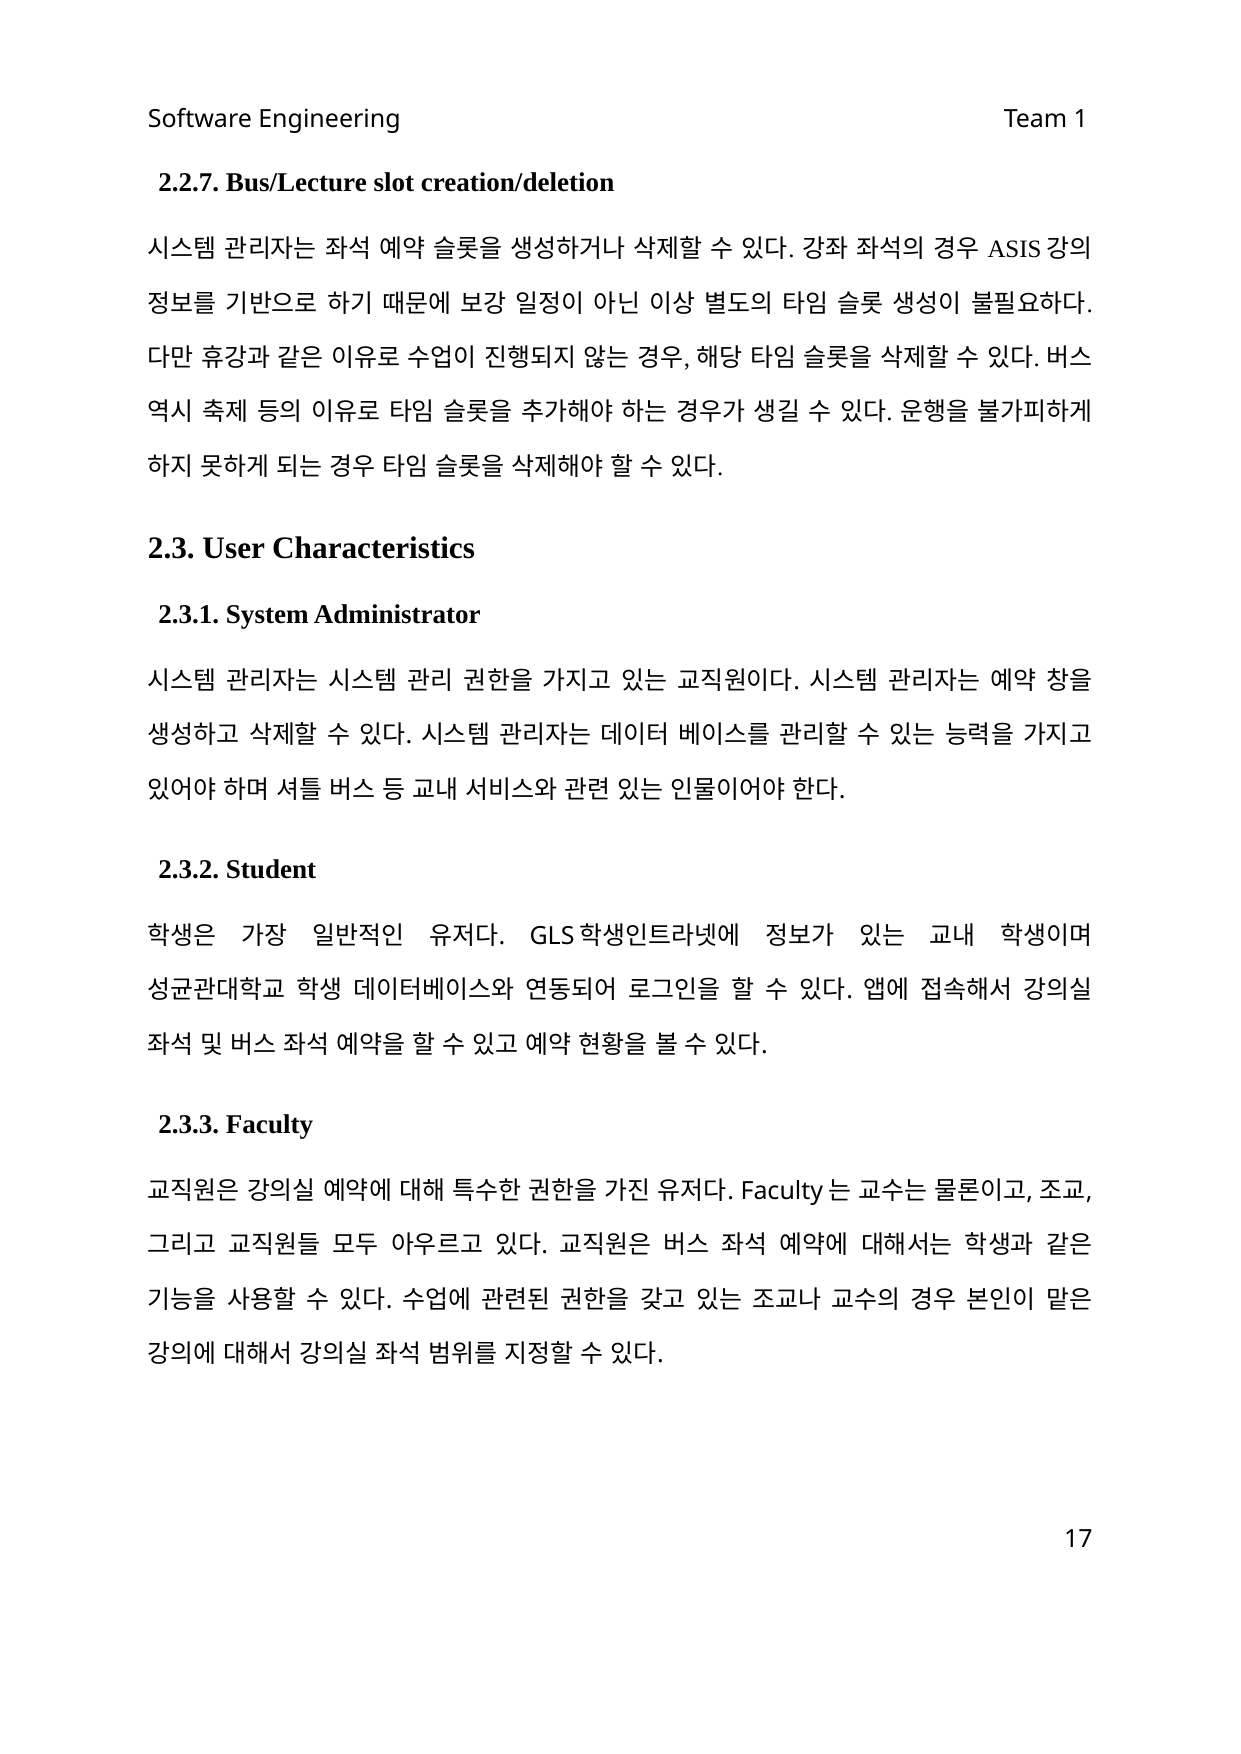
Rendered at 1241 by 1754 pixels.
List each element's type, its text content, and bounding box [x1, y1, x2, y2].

subtitle 2.3.1. System Administrator [158, 598, 1092, 629]
subtitle 2.3.3. Faculty [158, 1108, 1092, 1139]
text 교직원은 강의실 예약에 대해 특수한 권한을 가진 유저다. Faculty는 교수는 물론이고, 조교, 그리고 교직원들 모두 아우르고 있다. 교직원은 버스 좌석 예약에 대해서는 학생과 같은 기능을 사용할 수 있다. 수업에 관련된 권한을 갖고 있는 조교나 교수의 경우 본인이 맡은 강의에 대해서 강의실 좌석 범위를 지정할 수 있다. [148, 1170, 1092, 1370]
text 시스템 관리자는 시스템 관리 권한을 가지고 있는 교직원이다. 시스템 관리자는 예약 창을 생성하고 삭제할 수 있다. 시스템 관리자는 데이터 베이스를 관리할 수 있는 능력을 가지고 있어야 하며 셔틀 버스 등 교내 서비스와 관련 있는 인물이어야 한다. [148, 660, 1092, 805]
subtitle 2.2.7. Bus/Lecture slot creation/deletion [158, 166, 1092, 197]
subtitle 2.3.2. Student [158, 853, 1092, 884]
text 시스템 관리자는 좌석 예약 슬롯을 생성하거나 삭제할 수 있다. 강좌 좌석의 경우 ASIS강의 정보를 기반으로 하기 때문에 보강 일정이 아닌 이상 별도의 타임 슬롯 생성이 불필요하다. 다만 휴강과 같은 이유로 수업이 진행되지 않는 경우, 해당 타임 슬롯을 삭제할 수 있다. 버스 역시 축제 등의 이유로 타임 슬롯을 추가해야 하는 경우가 생길 수 있다. 운행을 불가피하게 하지 못하게 되는 경우 타임 슬롯을 삭제해야 할 수 있다. [148, 229, 1092, 482]
subtitle 2.3. User Characteristics [148, 530, 1092, 566]
text 학생은 가장 일반적인 유저다. GLS학생인트라넷에 정보가 있는 교내 학생이며 성균관대학교 학생 데이터베이스와 연동되어 로그인을 할 수 있다. 앱에 접속해서 강의실 좌석 및 버스 좌석 예약을 할 수 있고 예약 현황을 볼 수 있다. [148, 915, 1092, 1060]
